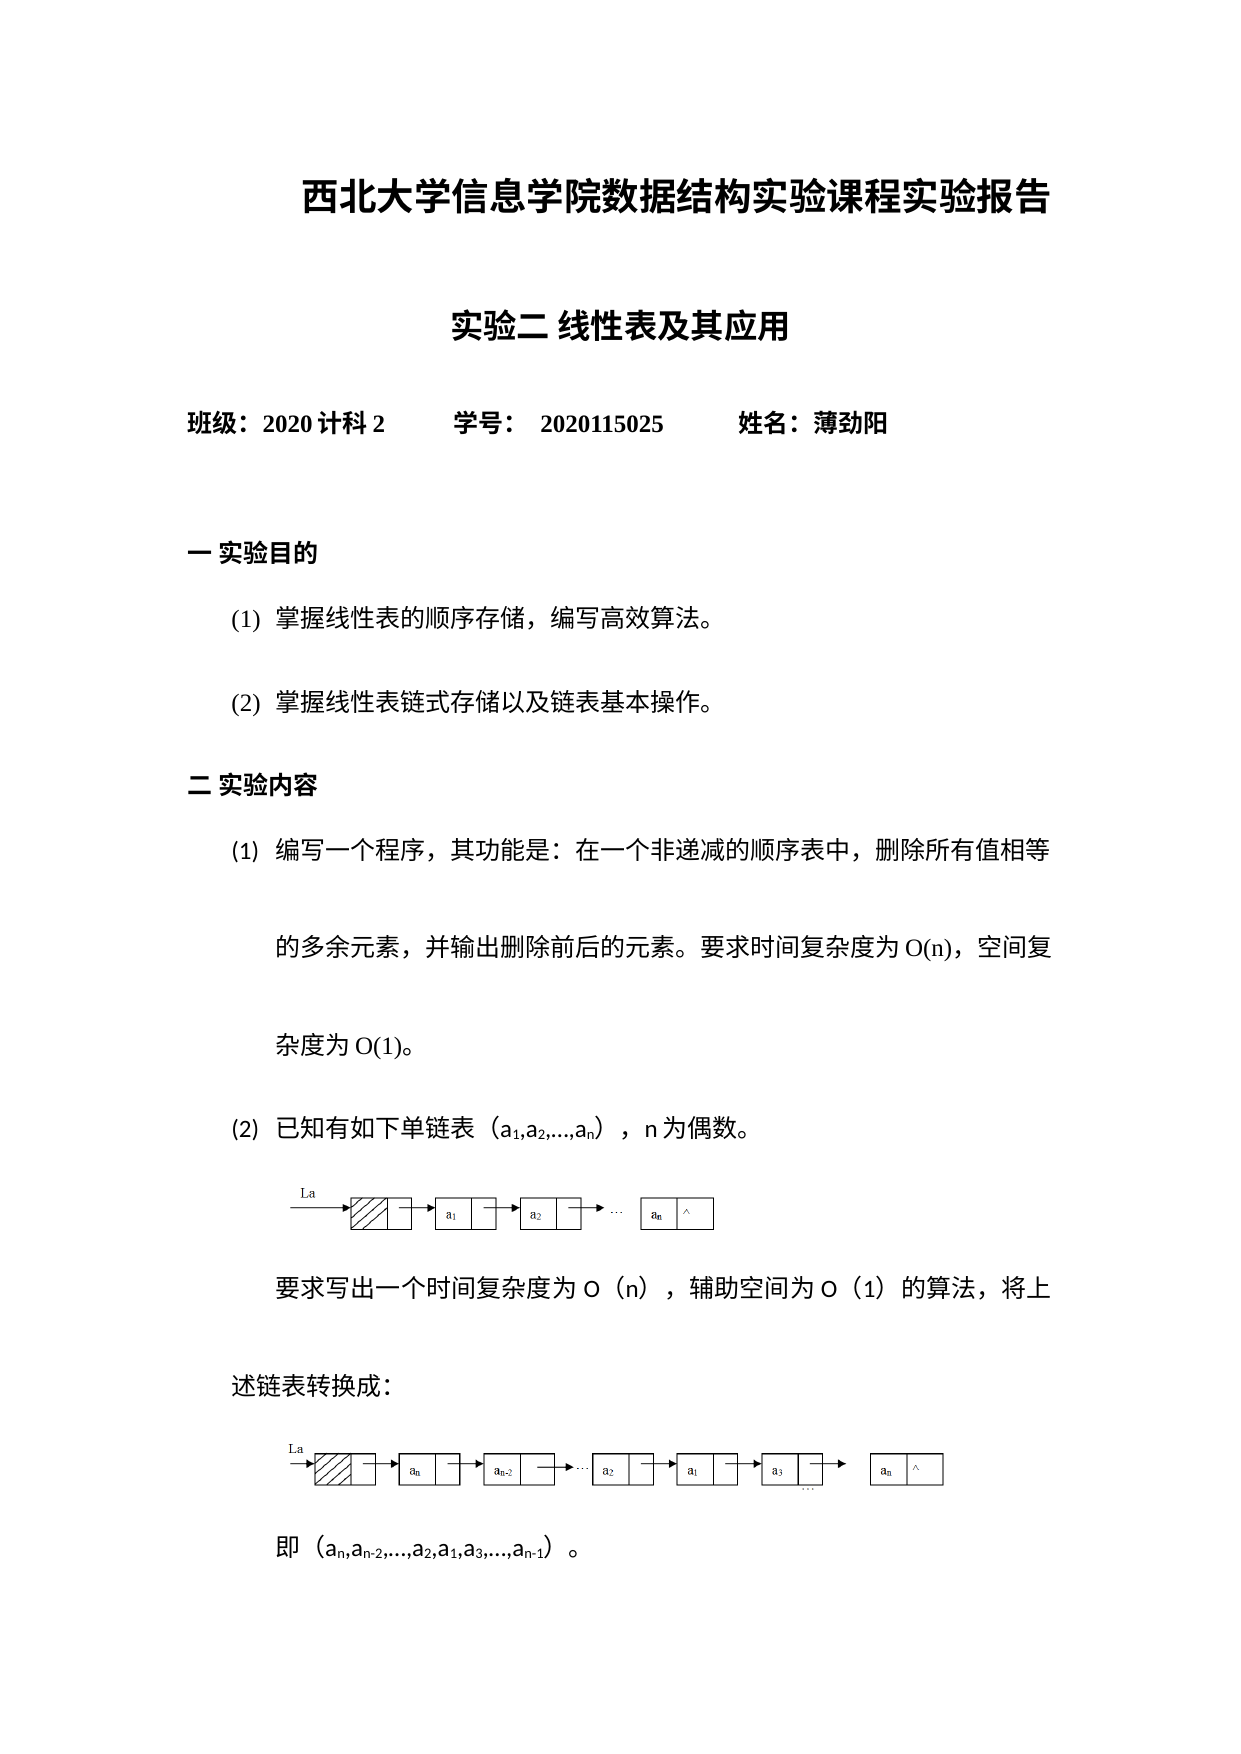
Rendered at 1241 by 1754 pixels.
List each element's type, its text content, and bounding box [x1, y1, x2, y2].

picture [275, 1177, 730, 1239]
text 实验二 线性表及其应用 [187, 292, 1053, 357]
text 班级：2020计科2 学号： 2020115025 姓名：薄劲阳 [187, 389, 1053, 454]
list 编写一个程序，其功能是：在一个非递减的顺序表中，删除所有值相等的多余元素，并输出删除前后的元素。要求时间复杂度为O(n)，空间复杂度为O(1)。 [231, 816, 1053, 1076]
text 一 实验目的 [187, 519, 1053, 584]
picture [275, 1435, 951, 1498]
text 即（an,an-2,…,a2,a1,a3,…,an-1）。 [231, 1513, 1053, 1578]
text 要求写出一个时间复杂度为O（n），辅助空间为O（1）的算法，将上述链表转换成： [231, 1254, 1053, 1417]
text 二 实验内容 [187, 751, 1053, 816]
list 掌握线性表的顺序存储，编写高效算法。 [231, 584, 1053, 649]
text 西北大学信息学院数据结构实验课程实验报告 [187, 162, 1053, 227]
list 已知有如下单链表（a1,a2,…,an），n为偶数。 [231, 1094, 1053, 1159]
list 掌握线性表链式存储以及链表基本操作。 [231, 668, 1053, 733]
